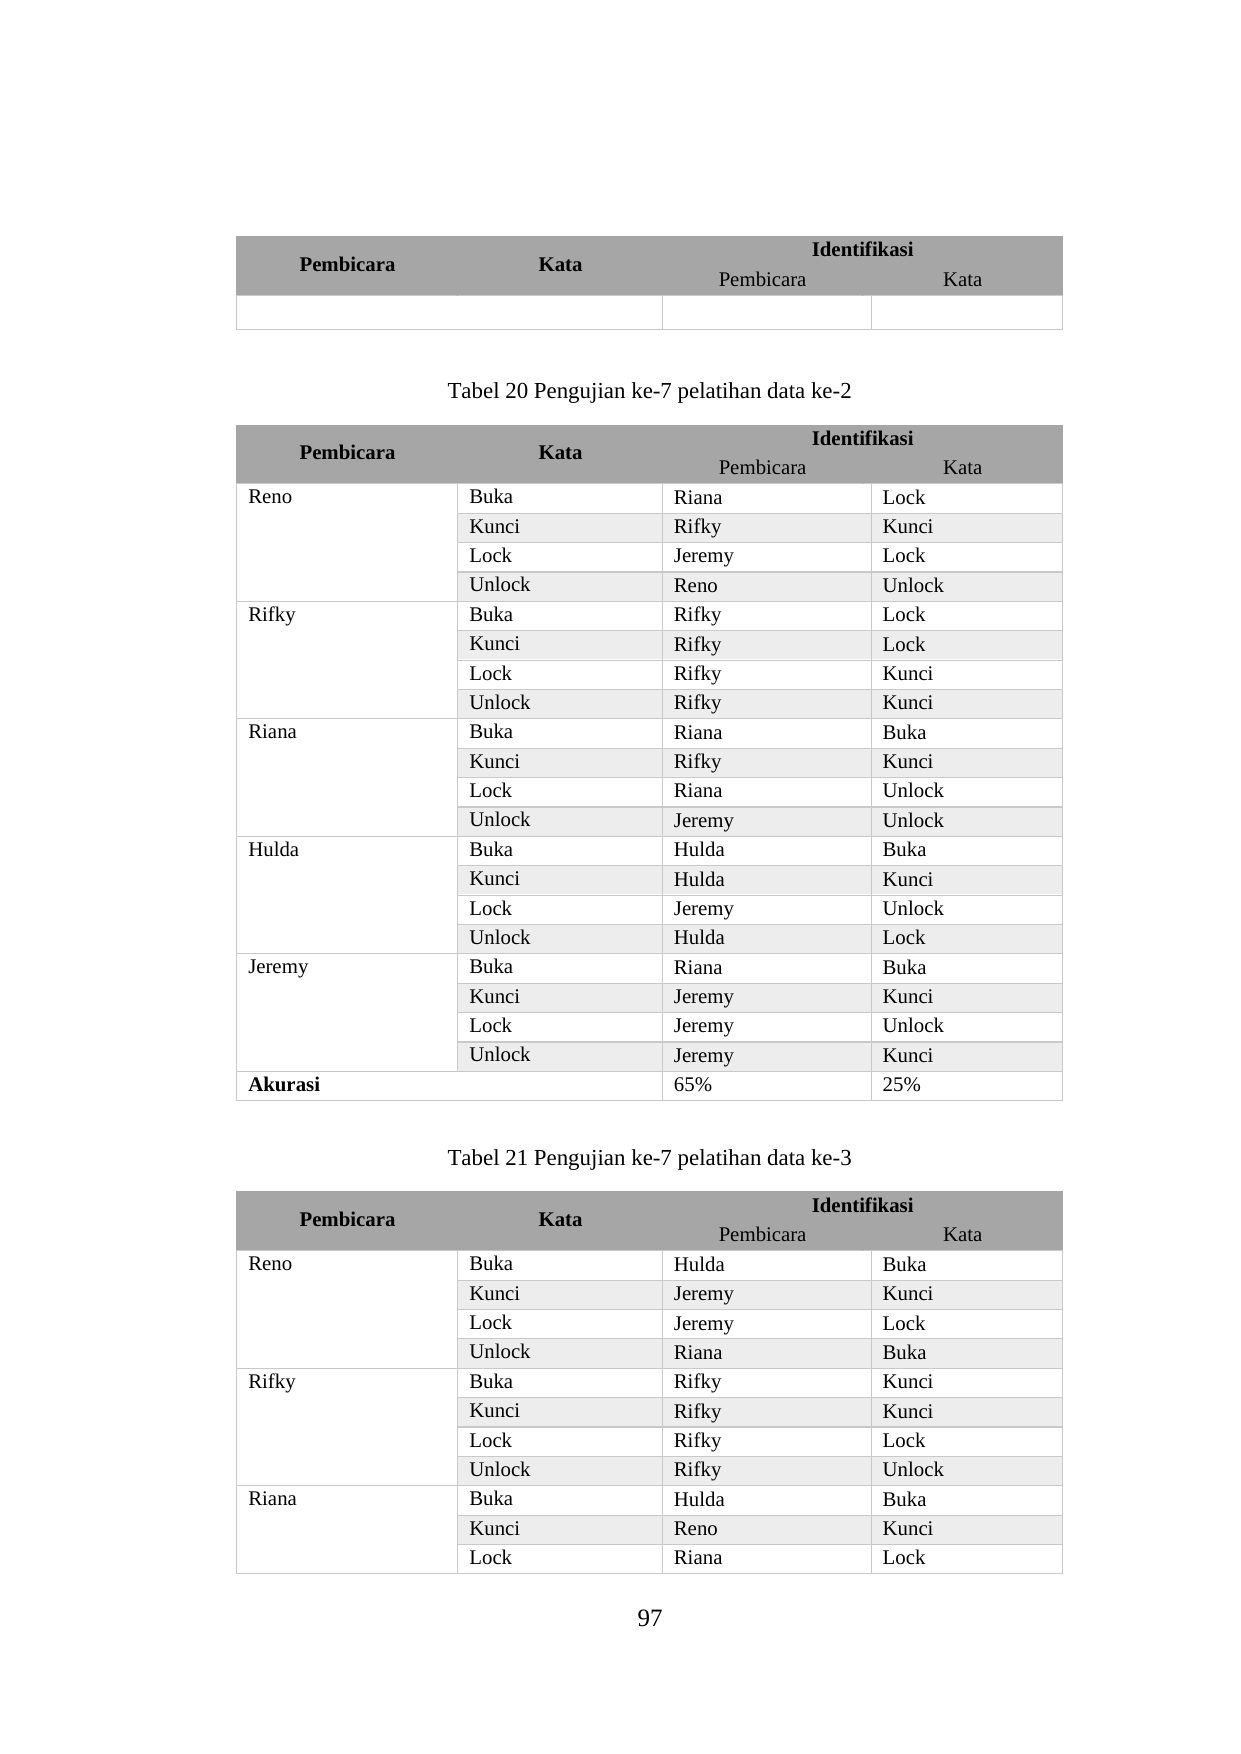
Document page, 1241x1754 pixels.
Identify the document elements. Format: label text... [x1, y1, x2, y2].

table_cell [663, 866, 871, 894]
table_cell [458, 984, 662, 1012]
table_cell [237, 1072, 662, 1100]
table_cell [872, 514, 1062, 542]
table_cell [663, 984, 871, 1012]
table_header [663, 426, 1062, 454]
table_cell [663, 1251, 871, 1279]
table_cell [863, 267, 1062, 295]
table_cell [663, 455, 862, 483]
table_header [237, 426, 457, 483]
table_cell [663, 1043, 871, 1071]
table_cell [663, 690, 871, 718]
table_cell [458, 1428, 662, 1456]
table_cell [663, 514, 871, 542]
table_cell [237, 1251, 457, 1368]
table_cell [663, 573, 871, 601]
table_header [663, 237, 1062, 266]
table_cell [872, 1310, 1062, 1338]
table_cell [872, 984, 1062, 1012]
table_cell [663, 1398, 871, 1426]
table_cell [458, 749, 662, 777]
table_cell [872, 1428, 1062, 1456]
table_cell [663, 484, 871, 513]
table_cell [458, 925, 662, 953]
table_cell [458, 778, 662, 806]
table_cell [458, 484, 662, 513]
text Tabel 21 Pengujian ke-7 pelatihan data ke-3 [236, 1144, 1063, 1171]
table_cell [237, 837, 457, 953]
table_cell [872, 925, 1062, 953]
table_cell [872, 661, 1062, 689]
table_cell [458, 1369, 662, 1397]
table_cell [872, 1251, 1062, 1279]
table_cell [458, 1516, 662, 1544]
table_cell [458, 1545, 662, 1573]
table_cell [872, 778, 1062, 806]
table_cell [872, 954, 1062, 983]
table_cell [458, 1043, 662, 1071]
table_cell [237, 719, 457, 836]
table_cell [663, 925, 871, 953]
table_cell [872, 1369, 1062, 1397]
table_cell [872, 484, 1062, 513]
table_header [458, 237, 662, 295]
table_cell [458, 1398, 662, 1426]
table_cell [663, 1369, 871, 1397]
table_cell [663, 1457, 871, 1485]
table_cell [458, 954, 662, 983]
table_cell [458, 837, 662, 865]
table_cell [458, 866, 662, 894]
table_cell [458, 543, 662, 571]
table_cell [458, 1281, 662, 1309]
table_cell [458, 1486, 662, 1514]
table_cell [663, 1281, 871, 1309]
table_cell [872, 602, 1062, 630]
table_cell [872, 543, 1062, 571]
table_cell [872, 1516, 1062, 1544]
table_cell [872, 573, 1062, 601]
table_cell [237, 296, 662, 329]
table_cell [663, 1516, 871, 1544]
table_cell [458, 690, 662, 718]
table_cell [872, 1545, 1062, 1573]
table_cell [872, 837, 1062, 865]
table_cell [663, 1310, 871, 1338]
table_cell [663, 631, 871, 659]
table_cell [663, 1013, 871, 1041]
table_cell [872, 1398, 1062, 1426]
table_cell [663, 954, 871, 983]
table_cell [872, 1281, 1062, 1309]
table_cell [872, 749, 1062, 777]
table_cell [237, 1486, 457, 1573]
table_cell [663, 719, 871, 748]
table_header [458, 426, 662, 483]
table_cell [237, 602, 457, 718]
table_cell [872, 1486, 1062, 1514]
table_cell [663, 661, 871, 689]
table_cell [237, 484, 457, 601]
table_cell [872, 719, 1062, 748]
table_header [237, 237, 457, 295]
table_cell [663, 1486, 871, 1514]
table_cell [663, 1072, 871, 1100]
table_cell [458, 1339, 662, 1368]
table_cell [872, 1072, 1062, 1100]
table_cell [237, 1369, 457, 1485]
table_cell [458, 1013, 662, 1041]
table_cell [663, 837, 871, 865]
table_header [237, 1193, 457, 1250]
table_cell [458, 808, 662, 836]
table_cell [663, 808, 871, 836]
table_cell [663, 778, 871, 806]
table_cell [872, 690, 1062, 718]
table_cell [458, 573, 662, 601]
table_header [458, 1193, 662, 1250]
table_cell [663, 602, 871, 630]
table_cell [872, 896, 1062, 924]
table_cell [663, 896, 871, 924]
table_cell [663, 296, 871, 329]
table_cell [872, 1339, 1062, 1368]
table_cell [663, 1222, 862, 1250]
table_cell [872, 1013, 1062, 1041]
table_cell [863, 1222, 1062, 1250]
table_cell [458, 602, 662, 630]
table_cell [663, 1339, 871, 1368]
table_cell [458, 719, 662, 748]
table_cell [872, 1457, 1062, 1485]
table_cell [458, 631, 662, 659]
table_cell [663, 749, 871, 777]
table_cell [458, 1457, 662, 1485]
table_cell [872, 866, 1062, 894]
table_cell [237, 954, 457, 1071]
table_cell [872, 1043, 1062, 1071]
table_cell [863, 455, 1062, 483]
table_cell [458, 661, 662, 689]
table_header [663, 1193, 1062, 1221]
text Tabel 20 Pengujian ke-7 pelatihan data ke-2 [236, 377, 1063, 404]
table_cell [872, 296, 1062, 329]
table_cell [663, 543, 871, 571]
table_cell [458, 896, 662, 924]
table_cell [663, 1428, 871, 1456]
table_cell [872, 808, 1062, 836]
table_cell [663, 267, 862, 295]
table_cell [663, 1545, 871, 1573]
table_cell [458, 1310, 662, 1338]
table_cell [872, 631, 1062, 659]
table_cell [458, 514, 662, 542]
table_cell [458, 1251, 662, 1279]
